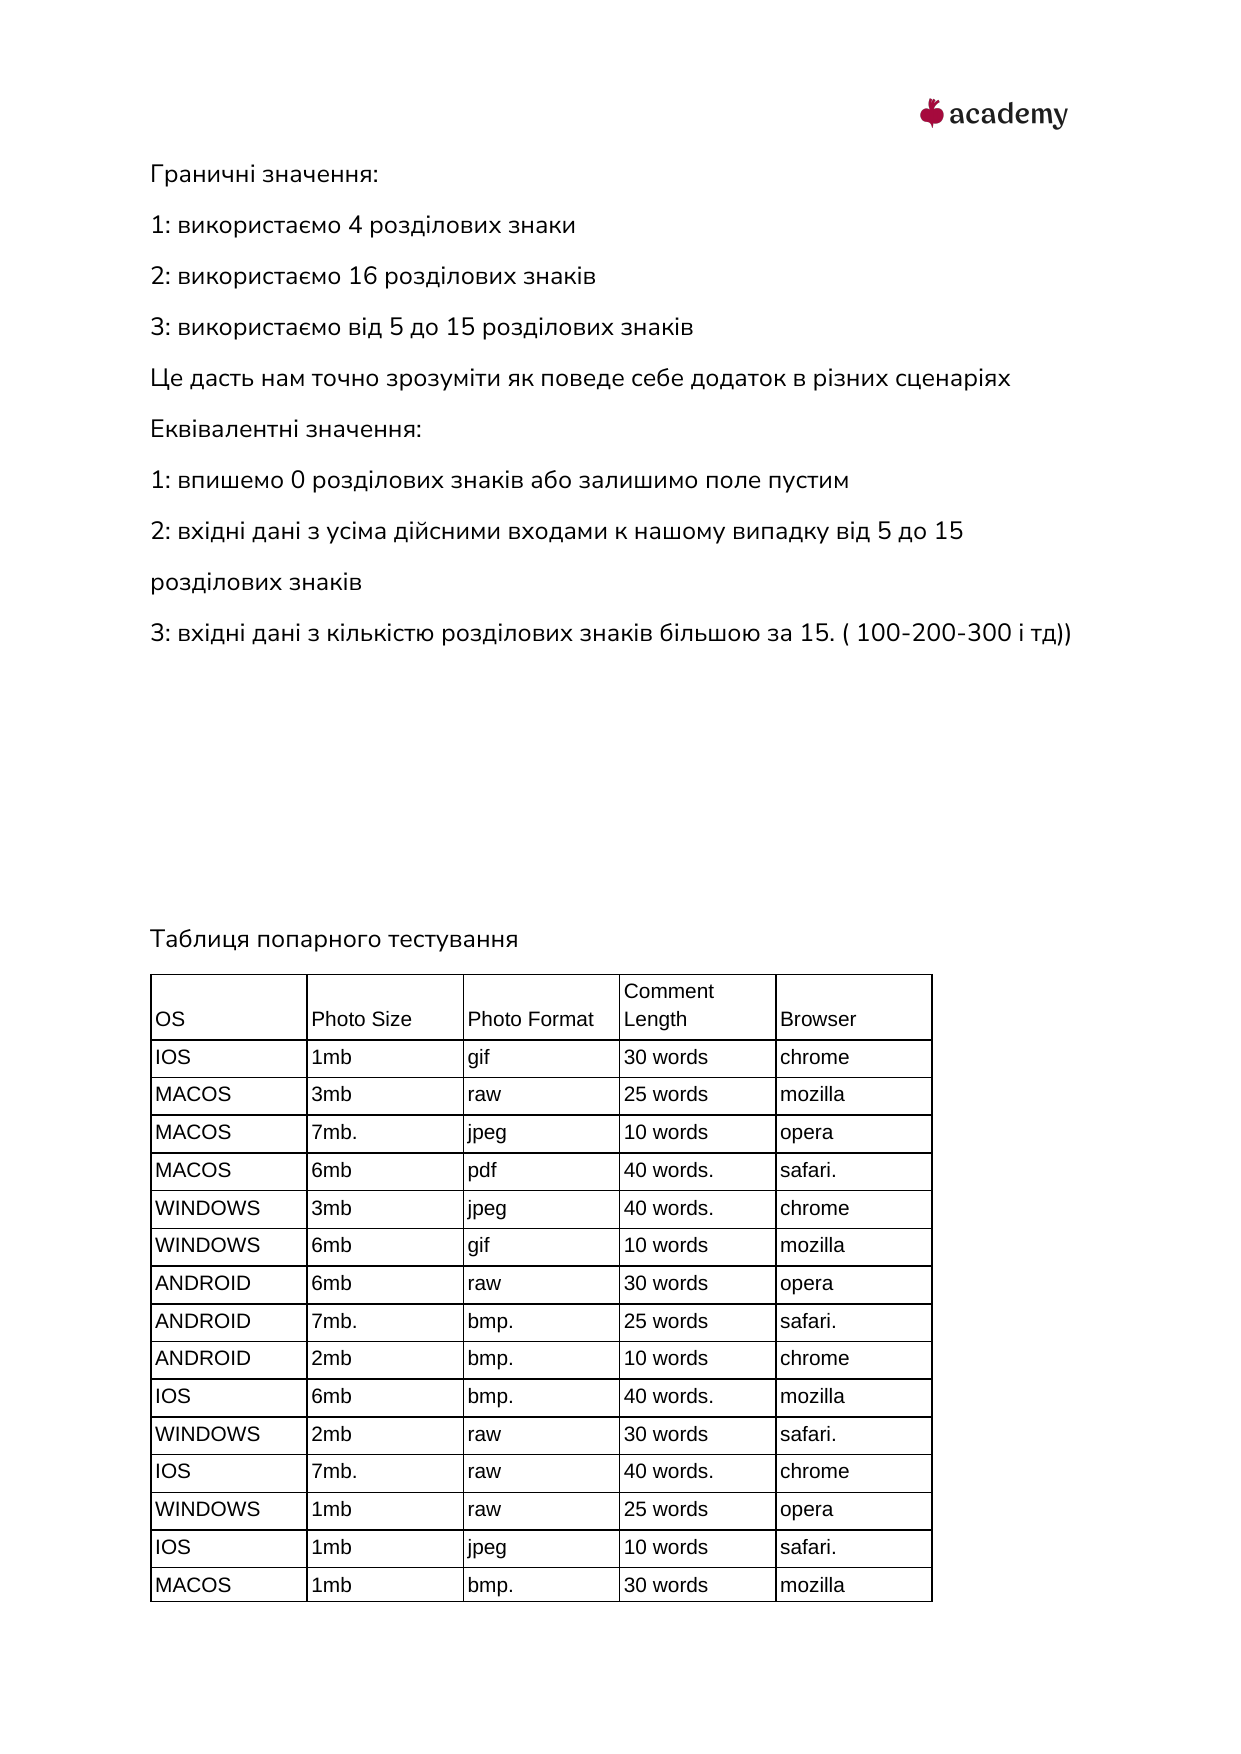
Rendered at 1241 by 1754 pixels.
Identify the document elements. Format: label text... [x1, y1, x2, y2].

table_cell WINDOWS [152, 1191, 306, 1227]
table_cell bmp. [464, 1568, 619, 1601]
table_cell 10 words [620, 1342, 775, 1378]
table_cell 30 words [620, 1267, 775, 1303]
table_cell MACOS [152, 1116, 306, 1152]
table_cell raw [464, 1455, 619, 1491]
table_header Photo Size [308, 975, 463, 1039]
table_cell jpeg [464, 1191, 619, 1227]
table_cell raw [464, 1418, 619, 1454]
table_cell gif [464, 1041, 619, 1077]
table_cell mozilla [777, 1568, 931, 1601]
text 1: впишемо 0 розділових знаків або залишимо поле пустим [150, 463, 1090, 497]
table_cell WINDOWS [152, 1418, 306, 1454]
table_cell raw [464, 1493, 619, 1529]
text 1: використаємо 4 розділових знаки [150, 208, 1090, 242]
table_cell bmp. [464, 1342, 619, 1378]
table_cell 6mb [308, 1154, 463, 1190]
table_cell 1mb [308, 1568, 463, 1601]
table_cell 7mb. [308, 1116, 463, 1152]
table_cell safari. [777, 1305, 931, 1341]
table_cell 30 words [620, 1568, 775, 1601]
table_cell 1mb [308, 1493, 463, 1529]
table_cell ANDROID [152, 1305, 306, 1341]
table_cell safari. [777, 1154, 931, 1190]
table_cell MACOS [152, 1568, 306, 1601]
text 3: вхідні дані з кількістю розділових знаків більшою за 15. ( 100-200-300 і тд)) [150, 616, 1090, 650]
table_header Comment Length [620, 975, 775, 1039]
text Таблиця попарного тестування [150, 923, 1090, 957]
table_cell IOS [152, 1041, 306, 1077]
text 3: використаємо від 5 до 15 розділових знаків [150, 310, 1090, 344]
table_cell pdf [464, 1154, 619, 1190]
table_cell 3mb [308, 1078, 463, 1114]
text 2: використаємо 16 розділових знаків [150, 259, 1090, 293]
table_cell mozilla [777, 1380, 931, 1416]
table_cell mozilla [777, 1229, 931, 1265]
table_cell chrome [777, 1041, 931, 1077]
table_cell MACOS [152, 1154, 306, 1190]
table_cell 40 words. [620, 1154, 775, 1190]
table_cell ANDROID [152, 1267, 306, 1303]
table_cell mozilla [777, 1078, 931, 1114]
table_cell chrome [777, 1342, 931, 1378]
table_cell jpeg [464, 1116, 619, 1152]
table_cell IOS [152, 1531, 306, 1567]
table_cell 2mb [308, 1418, 463, 1454]
table_cell 10 words [620, 1116, 775, 1152]
table_cell 10 words [620, 1229, 775, 1265]
table_cell WINDOWS [152, 1229, 306, 1265]
table_cell opera [777, 1493, 931, 1529]
table_cell bmp. [464, 1380, 619, 1416]
table_cell ANDROID [152, 1342, 306, 1378]
table_cell 1mb [308, 1531, 463, 1567]
table_cell safari. [777, 1418, 931, 1454]
table_cell 2mb [308, 1342, 463, 1378]
table_cell 10 words [620, 1531, 775, 1567]
table_cell 7mb. [308, 1305, 463, 1341]
table_cell 25 words [620, 1078, 775, 1114]
table_cell opera [777, 1267, 931, 1303]
table_cell opera [777, 1116, 931, 1152]
table_header Photo Format [464, 975, 619, 1039]
table_cell 6mb [308, 1380, 463, 1416]
table_cell 3mb [308, 1191, 463, 1227]
table_cell chrome [777, 1455, 931, 1491]
table_cell jpeg [464, 1531, 619, 1567]
table_cell 7mb. [308, 1455, 463, 1491]
table_cell IOS [152, 1455, 306, 1491]
table_cell raw [464, 1078, 619, 1114]
table_cell chrome [777, 1191, 931, 1227]
text Еквівалентні значення: [150, 412, 1090, 446]
text Граничні значення: [150, 157, 1090, 191]
table_cell 40 words. [620, 1380, 775, 1416]
table_cell gif [464, 1229, 619, 1265]
table_cell IOS [152, 1380, 306, 1416]
text Це дасть нам точно зрозуміти як поведе себе додаток в різних сценаріях [150, 361, 1090, 395]
table_cell 6mb [308, 1267, 463, 1303]
table_cell 6mb [308, 1229, 463, 1265]
text 2: вхідні дані з усіма дійсними входами к нашому випадку від 5 до 15 розділових знаків [150, 514, 1090, 599]
table_cell 25 words [620, 1305, 775, 1341]
table_cell 30 words [620, 1418, 775, 1454]
table_header OS [152, 975, 306, 1039]
picture [897, 75, 1091, 154]
table_cell 40 words. [620, 1455, 775, 1491]
table_cell 30 words [620, 1041, 775, 1077]
table_cell bmp. [464, 1305, 619, 1341]
table_cell WINDOWS [152, 1493, 306, 1529]
table_cell 25 words [620, 1493, 775, 1529]
table_header Browser [777, 975, 931, 1039]
table_cell 1mb [308, 1041, 463, 1077]
table_cell raw [464, 1267, 619, 1303]
table_cell 40 words. [620, 1191, 775, 1227]
table_cell safari. [777, 1531, 931, 1567]
table_cell MACOS [152, 1078, 306, 1114]
